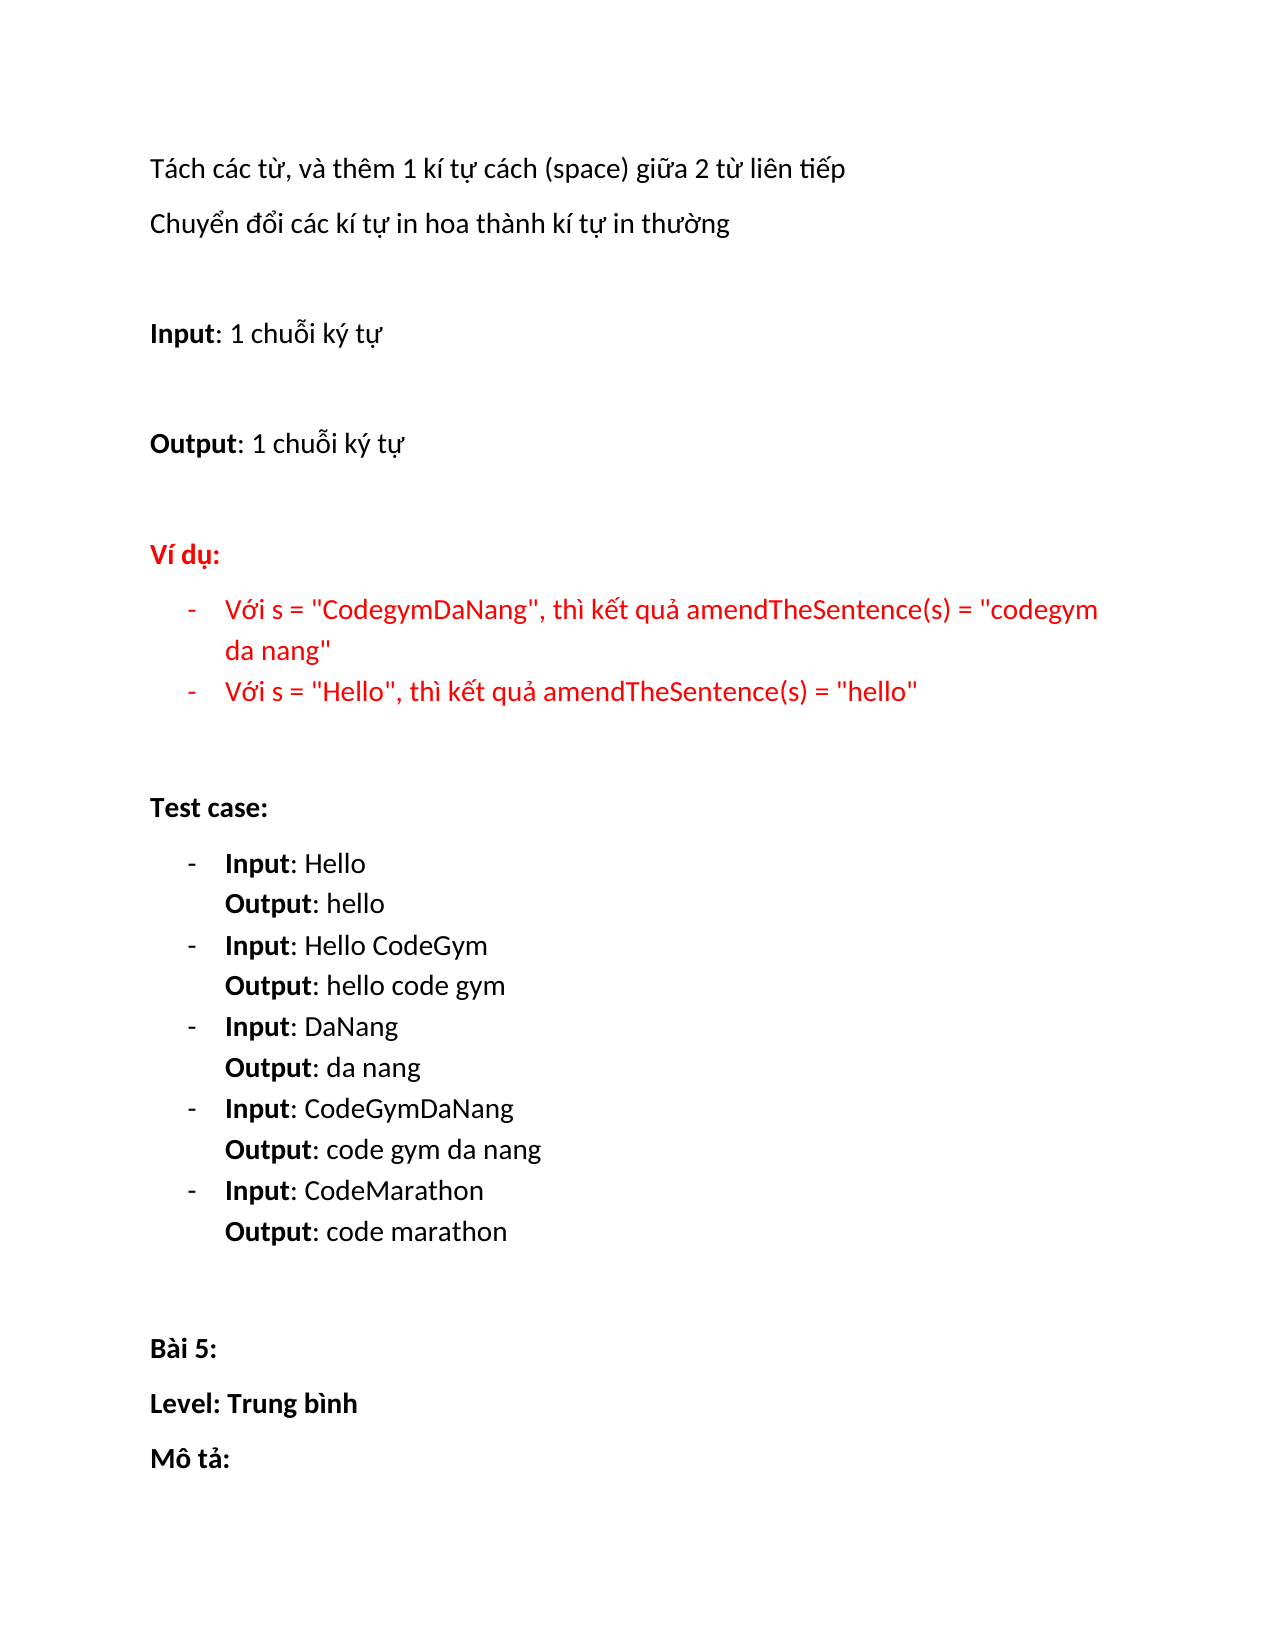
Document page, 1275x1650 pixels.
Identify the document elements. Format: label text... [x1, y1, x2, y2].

text Bài 5: [150, 1330, 1125, 1366]
list Input: CodeMarathon [187, 1172, 1125, 1208]
list Output: code gym da nang [225, 1131, 1125, 1167]
text Output: 1 chuỗi ký tự [150, 426, 1125, 461]
list Với s = "CodegymDaNang", thì kết quả amendTheSentence(s) = "codegym da nang" [187, 591, 1125, 667]
text Input: 1 chuỗi ký tự [150, 315, 1125, 351]
text Level: Trung bình [150, 1385, 1125, 1421]
list Input: CodeGymDaNang [187, 1090, 1125, 1126]
list Với s = "Hello", thì kết quả amendTheSentence(s) = "hello" [187, 673, 1125, 708]
list Output: code marathon [225, 1213, 1125, 1249]
text Ví dụ: [150, 536, 1125, 571]
list Output: hello [225, 886, 1125, 921]
list Input: Hello CodeGym [187, 927, 1125, 962]
text Test case: [150, 789, 1125, 825]
text Chuyển đổi các kí tự in hoa thành kí tự in thường [150, 205, 1125, 241]
text Mô tả: [150, 1440, 1125, 1476]
list Output: hello code gym [225, 967, 1125, 1003]
list Output: da nang [225, 1049, 1125, 1085]
list Input: Hello [187, 845, 1125, 880]
text Tách các từ, và thêm 1 kí tự cách (space) giữa 2 từ liên tiếp [150, 150, 1125, 186]
list Input: DaNang [187, 1008, 1125, 1044]
